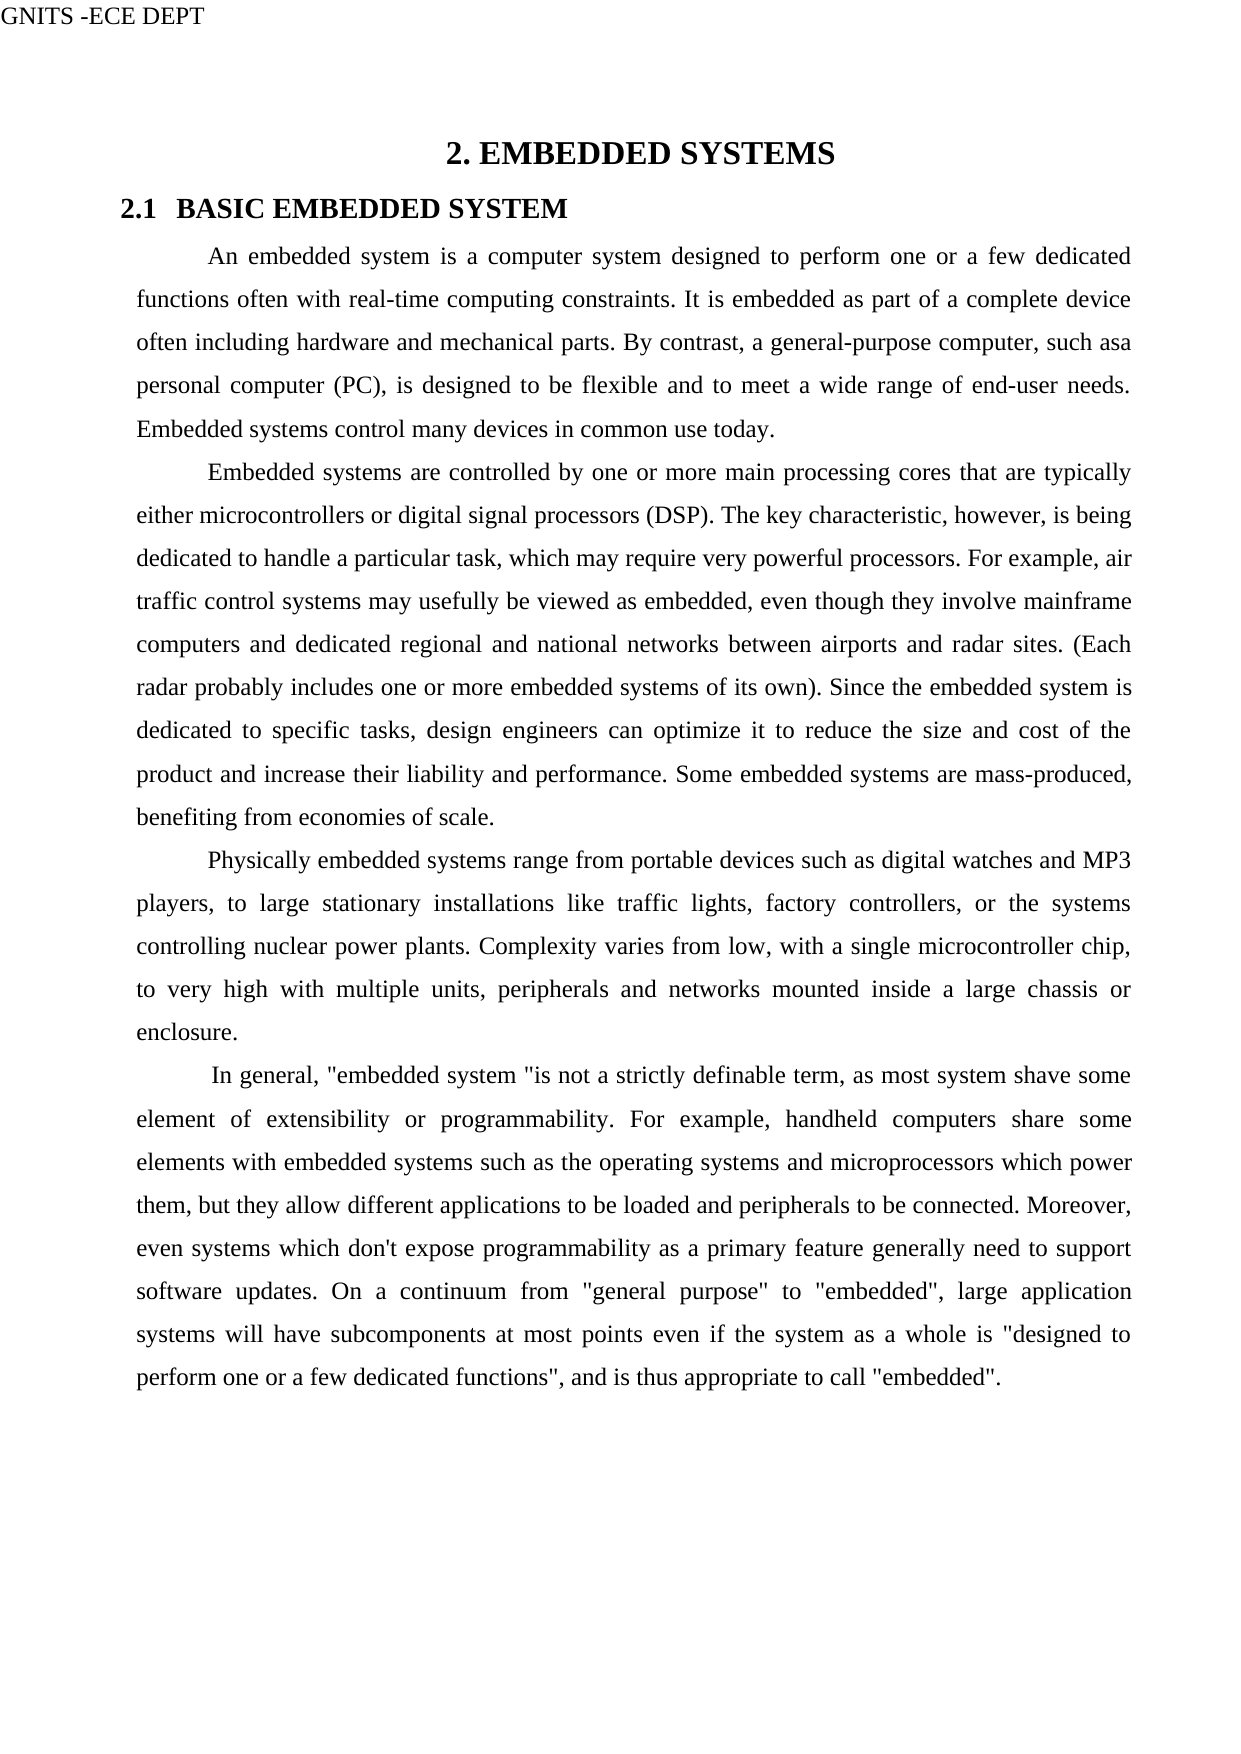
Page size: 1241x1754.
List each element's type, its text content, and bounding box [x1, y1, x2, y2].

text An embedded system is a computer system designed to perform one or a few dedicated functions often with real-time computing constraints. It is embedded as part of a complete device often including hardware and mechanical parts. By contrast, a general-purpose computer, such asa personal computer (PC), is designed to be flexible and to meet a wide range of end-user needs. Embedded systems control many devices in common use today. [136, 241, 1133, 442]
subtitle BASIC EMBEDDED SYSTEM [120, 191, 1146, 224]
text In general, "embedded system "is not a strictly definable term, as most system shave some element of extensibility or programmability. For example, handheld computers share some elements with embedded systems such as the operating systems and microprocessors which power them, but they allow different applications to be loaded and peripherals to be connected. Moreover, even systems which don't expose programmability as a primary feature generally need to support software updates. On a continuum from "general purpose" to "embedded", large application systems will have subcomponents at most points even if the system as a whole is "designed to perform one or a few dedicated functions", and is thus appropriate to call "embedded". [136, 1061, 1133, 1391]
subtitle EMBEDDED SYSTEMS [446, 133, 1146, 172]
text Physically embedded systems range from portable devices such as digital watches and MP3 players, to large stationary installations like traffic lights, factory controllers, or the systems controlling nuclear power plants. Complexity varies from low, with a single microcontroller chip, to very high with multiple units, peripherals and networks mounted inside a large chassis or enclosure. [136, 845, 1133, 1046]
text Embedded systems are controlled by one or more main processing cores that are typically either microcontrollers or digital signal processors (DSP). The key characteristic, however, is being dedicated to handle a particular task, which may require very powerful processors. For example, air traffic control systems may usefully be viewed as embedded, even though they involve mainframe computers and dedicated regional and national networks between airports and radar sites. (Each radar probably includes one or more embedded systems of its own). Since the embedded system is dedicated to specific tasks, design engineers can optimize it to reduce the size and cost of the product and increase their liability and performance. Some embedded systems are mass-produced, benefiting from economies of scale. [136, 457, 1133, 831]
